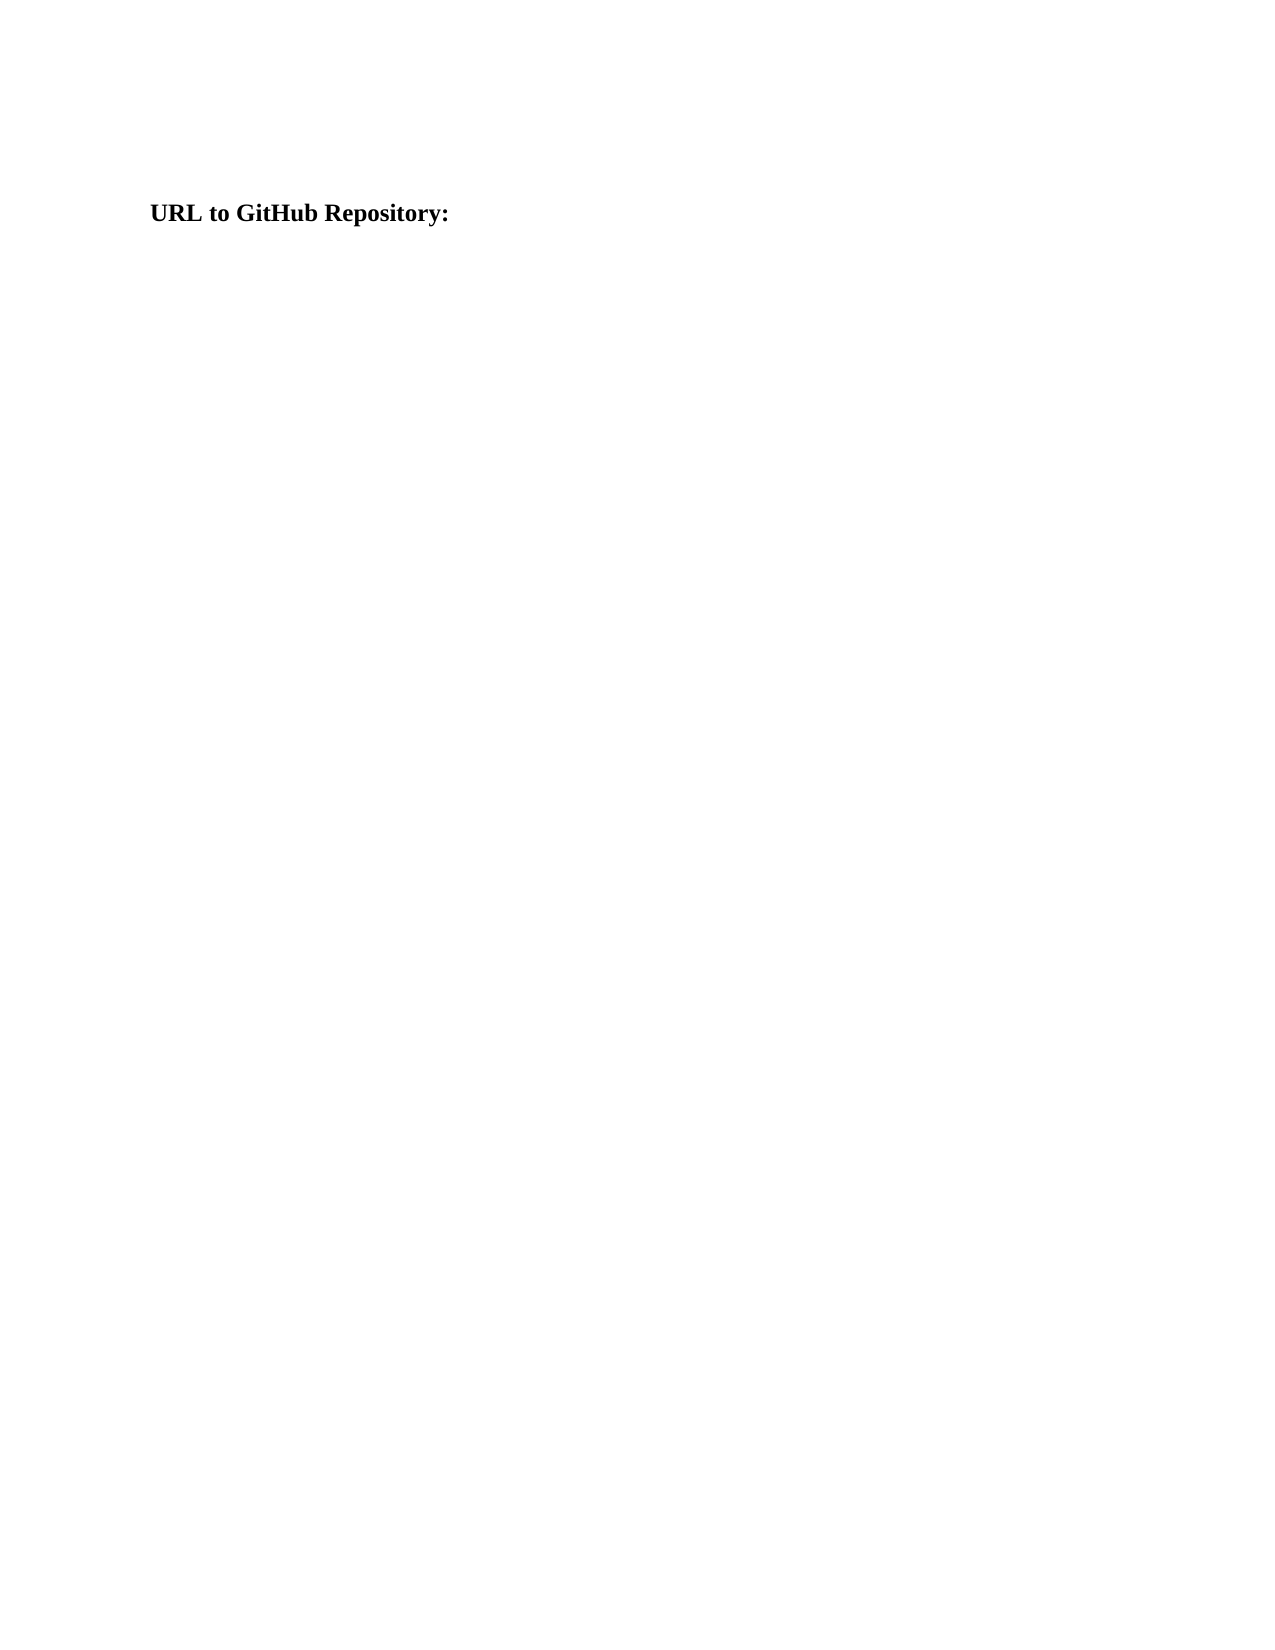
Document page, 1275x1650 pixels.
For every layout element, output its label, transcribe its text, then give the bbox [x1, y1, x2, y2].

text URL to GitHub Repository: [150, 198, 1125, 226]
